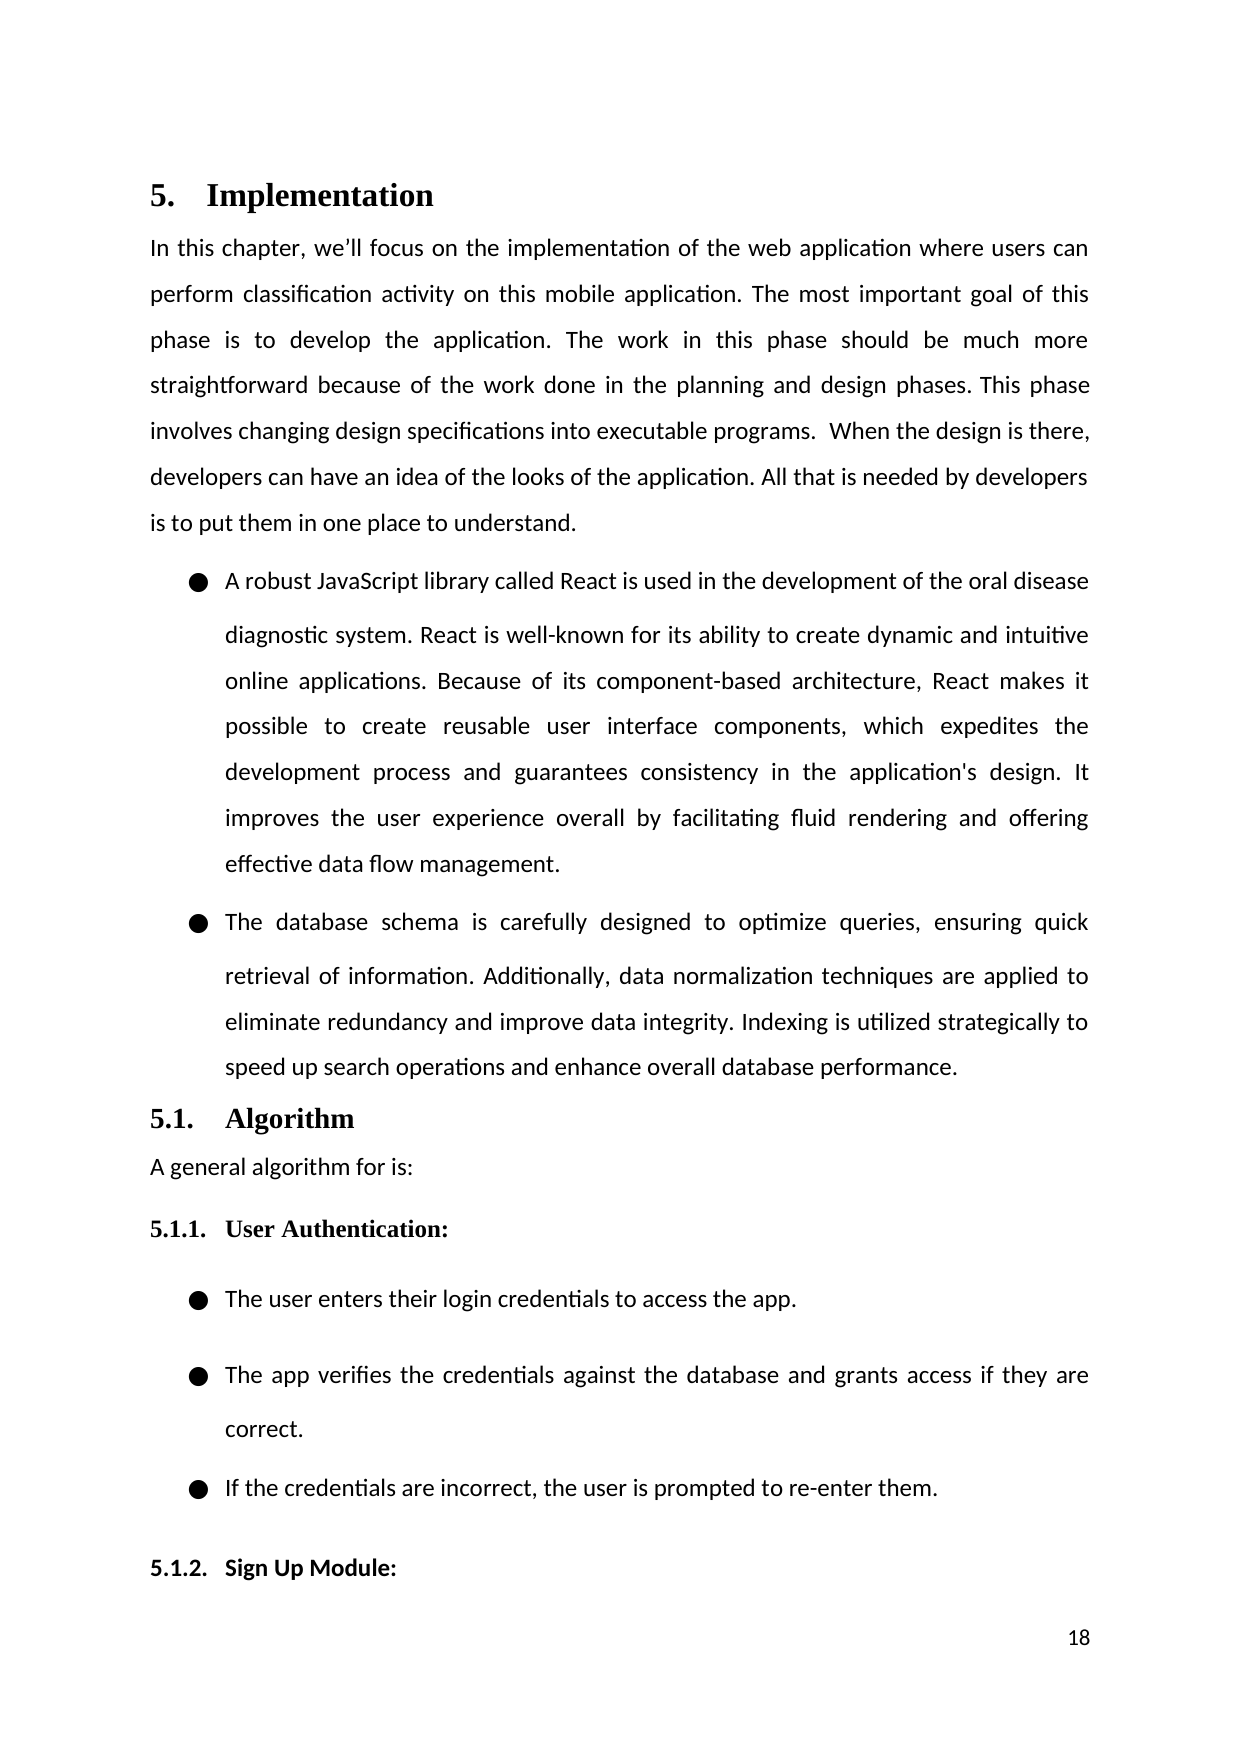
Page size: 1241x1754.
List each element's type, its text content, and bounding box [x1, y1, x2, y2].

list If the credentials are incorrect, the user is prompted to re-enter them. [187, 1459, 1090, 1510]
list The app verifies the credentials against the database and grants access if they are correct. [187, 1347, 1090, 1444]
subtitle Implementation [150, 175, 1090, 213]
list The user enters their login credentials to access the app. [187, 1270, 1090, 1321]
list Sign Up Module: [150, 1553, 1090, 1583]
list The database schema is carefully designed to optimize queries, ensuring quick retrieval of information. Additionally, data normalization techniques are applied to eliminate redundancy and improve data integrity. Indexing is utilized strategically to speed up search operations and enhance overall database performance. [187, 893, 1090, 1082]
subtitle Algorithm [150, 1101, 1090, 1135]
subtitle User Authentication: [150, 1214, 1090, 1243]
text A general algorithm for is: [150, 1152, 1090, 1182]
text In this chapter, we’ll focus on the implementation of the web application where users can perform classification activity on this mobile application. The most important goal of this phase is to develop the application. The work in this phase should be much more straightforward because of the work done in the planning and design phases. This phase involves changing design specifications into executable programs. When the design is there, developers can have an idea of the looks of the application. All that is needed by developers is to put them in one place to understand. [150, 232, 1090, 537]
list A robust JavaScript library called React is used in the development of the oral disease diagnostic system. React is well-known for its ability to create dynamic and intuitive online applications. Because of its component-based architecture, React makes it possible to create reusable user interface components, which expedites the development process and guarantees consistency in the application's design. It improves the user experience overall by facilitating fluid rendering and offering effective data flow management. [187, 553, 1090, 878]
